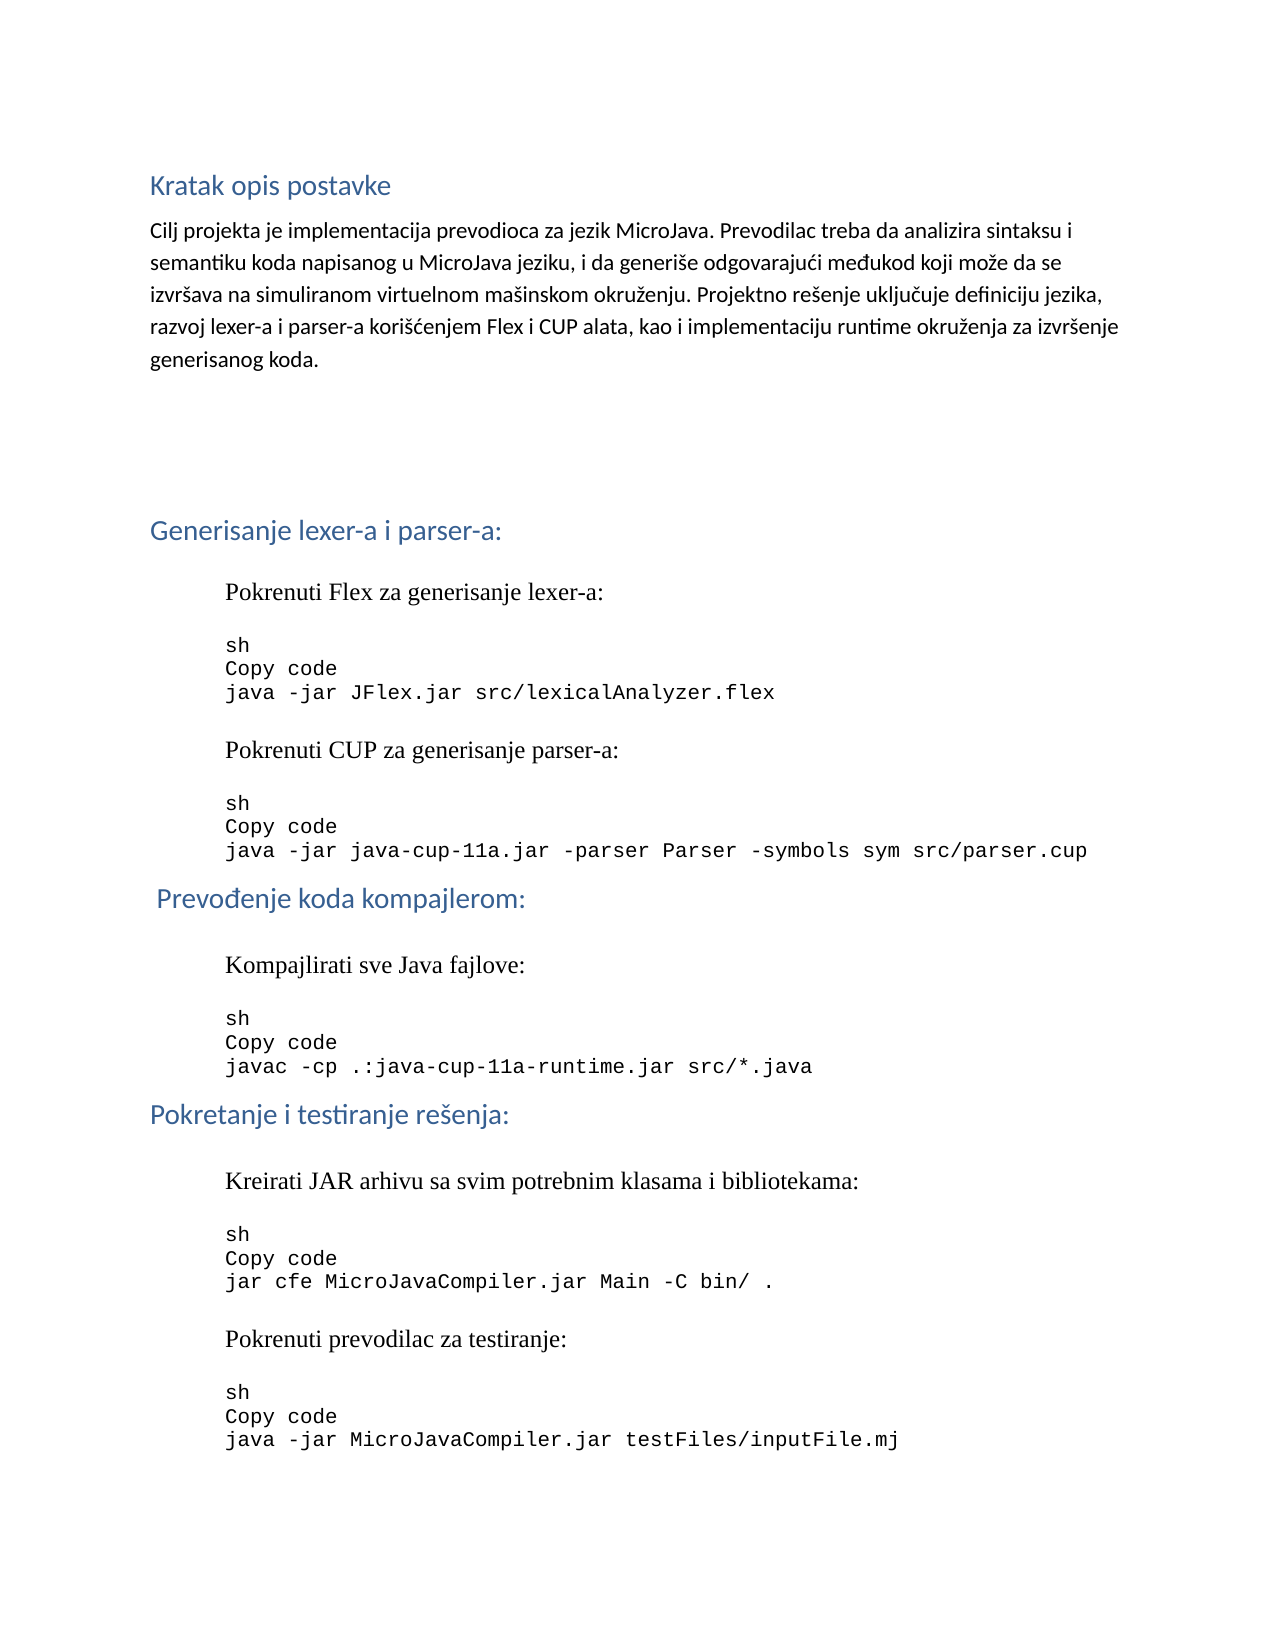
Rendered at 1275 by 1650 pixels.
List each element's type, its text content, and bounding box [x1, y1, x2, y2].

text Pokrenuti prevodilac za testiranje: [225, 1324, 1125, 1353]
text sh [225, 1008, 1125, 1032]
text Copy code [225, 1406, 1125, 1429]
text java -jar JFlex.jar src/lexicalAnalyzer.flex [225, 682, 1125, 706]
text javac -cp .:java-cup-11a-runtime.jar src/*.java [225, 1056, 1125, 1079]
text Copy code [225, 1032, 1125, 1056]
subtitle Pokretanje i testiranje rešenja: [150, 1096, 1125, 1132]
text Cilj projekta je implementacija prevodioca za jezik MicroJava. Prevodilac treba da analizira sintaksu i semantiku koda napisanog u MicroJava jeziku, i da generiše odgovarajući međukod koji može da se izvršava na simuliranom virtuelnom mašinskom okruženju. Projektno rešenje uključuje definiciju jezika, razvoj lexer-a i parser-a korišćenjem Flex i CUP alata, kao i implementaciju runtime okruženja za izvršenje generisanog koda. [150, 216, 1125, 373]
subtitle Prevođenje koda kompajlerom: [150, 880, 1125, 916]
text jar cfe MicroJavaCompiler.jar Main -C bin/ . [225, 1271, 1125, 1295]
text Kreirati JAR arhivu sa svim potrebnim klasama i bibliotekama: [225, 1166, 1125, 1195]
text sh [225, 1224, 1125, 1248]
text Kompajlirati sve Java fajlove: [225, 951, 1125, 979]
text Copy code [225, 658, 1125, 682]
text java -jar java-cup-11a.jar -parser Parser -symbols sym src/parser.cup [225, 840, 1125, 864]
text sh [225, 1382, 1125, 1406]
subtitle Kratak opis postavke [150, 167, 1125, 202]
text Pokrenuti CUP za generisanje parser-a: [225, 735, 1125, 764]
text Generisanje lexer-a i parser-a: [150, 512, 1125, 548]
text java -jar MicroJavaCompiler.jar testFiles/inputFile.mj [225, 1429, 1125, 1453]
text Copy code [225, 816, 1125, 840]
text Copy code [225, 1248, 1125, 1271]
text sh [225, 635, 1125, 658]
text Pokrenuti Flex za generisanje lexer-a: [225, 577, 1125, 606]
text sh [225, 793, 1125, 816]
